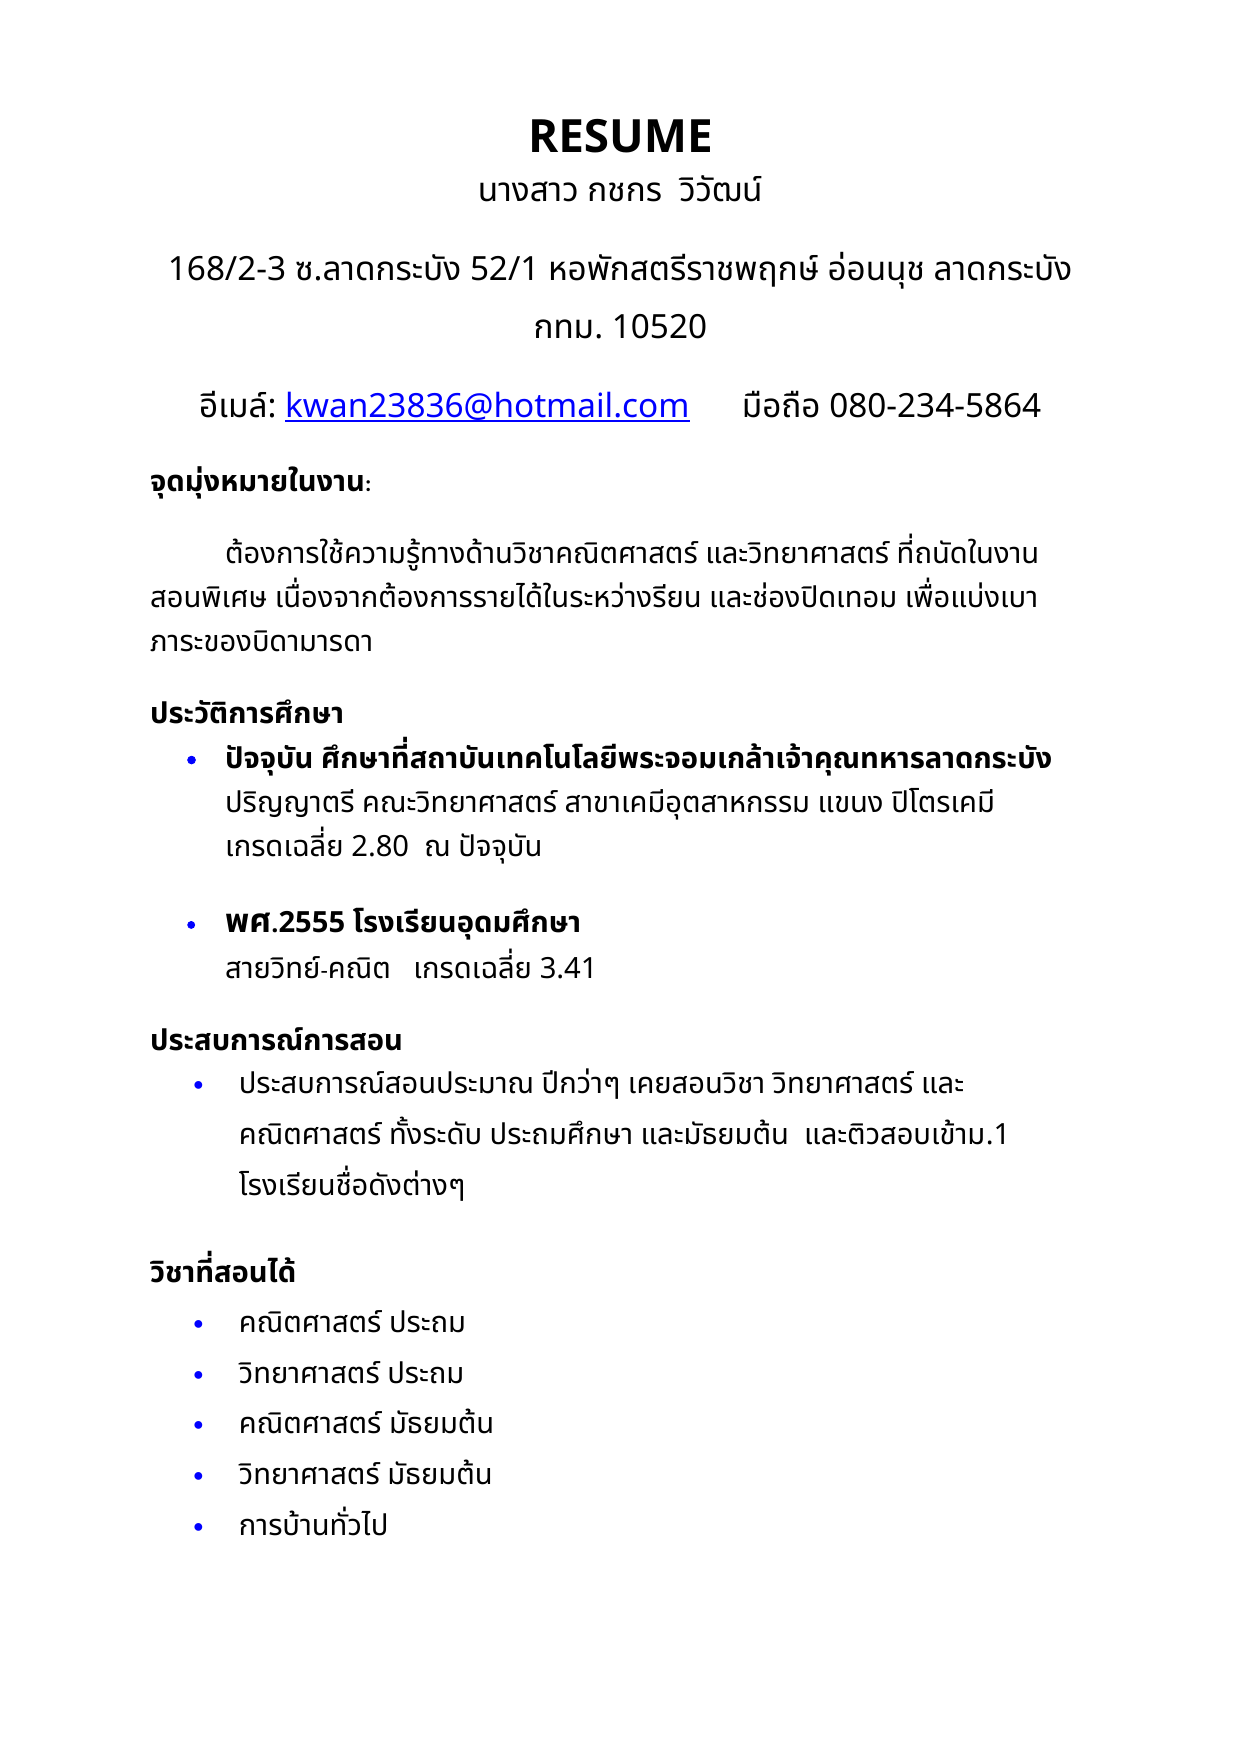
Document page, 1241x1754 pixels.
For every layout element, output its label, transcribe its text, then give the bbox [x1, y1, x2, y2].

subtitle ปริญญาตรี คณะวิทยาศาสตร์ สาขาเคมีอุตสาหกรรม แขนง ปิโตรเคมี [150, 781, 1090, 825]
text ต้องการใช้ความรู้ทางด้านวิชาคณิตศาสตร์ และวิทยาศาสตร์ ที่ถนัดในงานสอนพิเศษ เนื่องจากต้องการรายได้ในระหว่างรียน และช่องปิดเทอม เพื่อแบ่งเบาภาระของบิดามารดา [150, 532, 1090, 664]
list ประสบการณ์สอนประมาณ ปีกว่าๆ เคยสอนวิชา วิทยาศาสตร์ และ คณิตศาสตร์ ทั้งระดับ ประถมศึกษา และมัธยมต้น และติวสอบเข้าม.1 โรงเรียนชื่อดังต่างๆ [194, 1063, 1090, 1208]
list คณิตศาสตร์ ประถม [194, 1302, 1090, 1346]
subtitle ประวัติการศึกษา [150, 693, 1090, 737]
text จุดมุ่งหมายในงาน: [150, 461, 1090, 505]
text สายวิทย์-คณิต เกรดเฉลี่ย 3.41 [150, 947, 1090, 992]
subtitle ประสบการณ์การสอน [150, 1019, 1090, 1063]
list วิทยาศาสตร์ มัธยมต้น [194, 1453, 1090, 1498]
list พศ.2555 โรงเรียนอุดมศึกษา [187, 897, 1090, 947]
text อีเมล์: kwan23836@hotmail.com มือถือ 080-234-5864 [150, 382, 1090, 432]
list การบ้านทั่วไป [194, 1504, 1090, 1548]
text เกรดเฉลี่ย 2.80 ณ ปัจจุบัน [150, 825, 1090, 869]
subtitle RESUME [150, 103, 1090, 166]
text นางสาว กชกร วิวัฒน์ [150, 166, 1090, 216]
list คณิตศาสตร์ มัธยมต้น [194, 1403, 1090, 1447]
list ปัจจุบัน ศึกษาที่สถาบันเทคโนโลยีพระจอมเกล้าเจ้าคุณทหารลาดกระบัง [187, 737, 1090, 781]
list วิทยาศาสตร์ ประถม [194, 1352, 1090, 1396]
text 168/2-3 ซ.ลาดกระบัง 52/1 หอพักสตรีราชพฤกษ์ อ่อนนุช ลาดกระบัง กทม. 10520 [150, 244, 1090, 353]
list วิชาที่สอนได้ [150, 1251, 1090, 1295]
